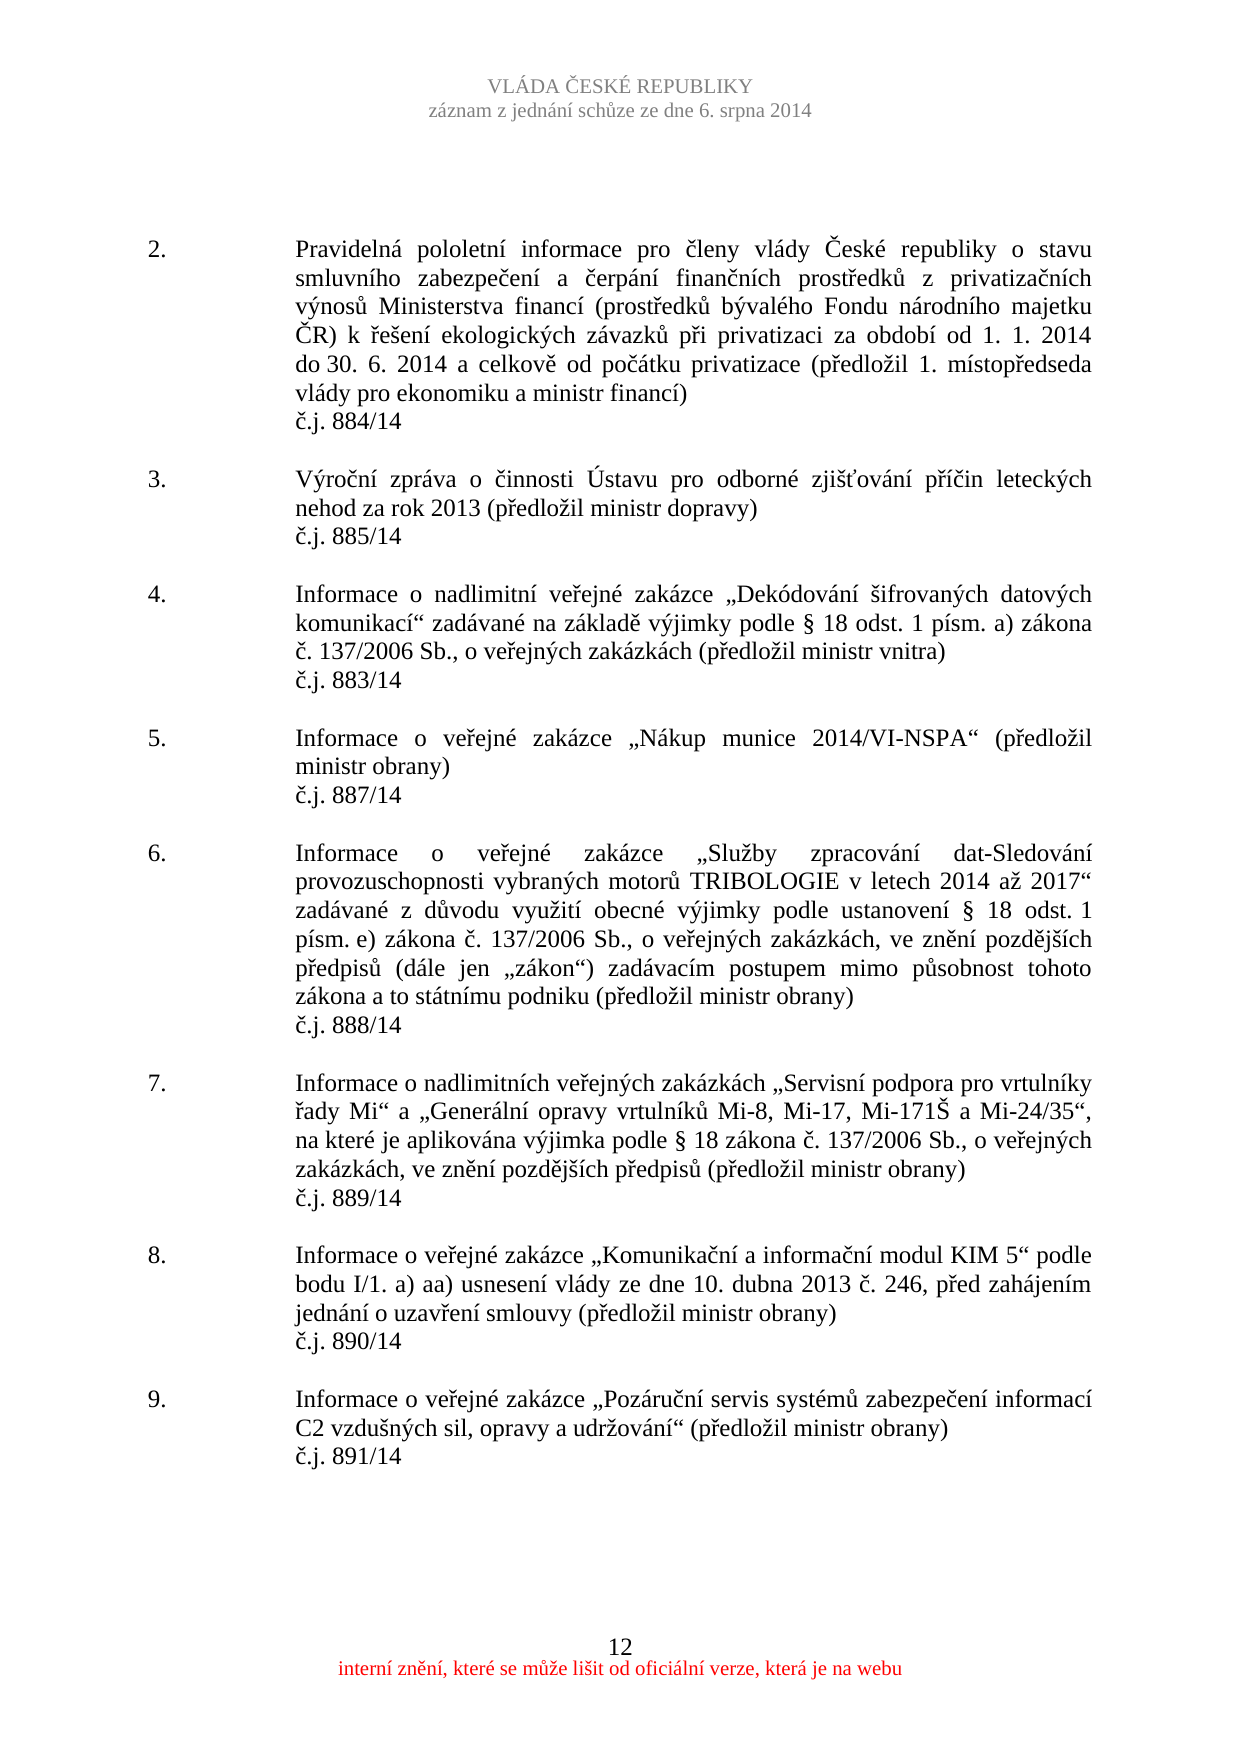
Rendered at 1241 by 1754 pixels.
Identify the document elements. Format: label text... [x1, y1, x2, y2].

text 6. Informace o veřejné zakázce „Služby zpracování dat-Sledování provozuschopnosti vybraných motorů TRIBOLOGIE v letech 2014 až 2017“ zadávané z důvodu využití obecné výjimky podle ustanovení § 18 odst. 1 písm. e) zákona č. 137/2006 Sb., o veřejných zakázkách, ve znění pozdějších předpisů (dále jen „zákon“) zadávacím postupem mimo působnost tohoto zákona a to státnímu podniku (předložil ministr obrany) [148, 838, 1093, 1010]
text 2. Pravidelná pololetní informace pro členy vlády České republiky o stavu smluvního zabezpečení a čerpání finančních prostředků z privatizačních výnosů Ministerstva financí (prostředků bývalého Fondu národního majetku ČR) k řešení ekologických závazků při privatizaci za období od 1. 1. 2014 do 30. 6. celkově od počátku privatizace (předložil 1. místopředseda vlády pro ekonomiku a ministr financí) [148, 234, 1093, 406]
text č.j. 890/14 [148, 1326, 1093, 1355]
text 7. Informace o nadlimitních veřejných zakázkách „Servisní podpora pro vrtulníky řady Mi“ a „Generální opravy vrtulníků Mi-8, Mi-17, Mi-171Š a Mi-24/35“, na které je aplikována výjimka podle § 18 zákona č. 137/2006 Sb., o veřejných zakázkách, ve znění pozdějších předpisů (předložil ministr obrany) [148, 1068, 1093, 1183]
text č.j. 888/14 [148, 1010, 1093, 1039]
text 4. Informace o nadlimitní veřejné zakázce „Dekódování šifrovaných datových komunikací“ zadávané na základě výjimky podle § 18 odst. 1 písm. a) zákona č. 137/2006 Sb., o veřejných zakázkách (předložil ministr vnitra) [148, 579, 1093, 665]
text 3. Výroční zpráva o činnosti Ústavu pro odborné zjišťování příčin leteckých nehod za rok 2013 (předložil ministr dopravy) [148, 464, 1093, 521]
text č.j. 883/14 [148, 665, 1093, 694]
text č.j. 885/14 [148, 521, 1093, 550]
text č.j. 891/14 [148, 1441, 1093, 1470]
text 9. Informace o veřejné zakázce „Pozáruční servis systémů zabezpečení informací C2 vzdušných sil, opravy a udržování“ (předložil ministr obrany) [148, 1384, 1093, 1441]
text č.j. 884/14 [148, 406, 1093, 435]
text č.j. 887/14 [148, 780, 1093, 809]
text č.j. 889/14 [148, 1183, 1093, 1211]
text 8. Informace o veřejné zakázce „Komunikační a informační modul KIM 5“ podle bodu I/1. a) aa) usnesení vlády ze dne 10. dubna 2013 č. 246, před zahájením jednání o uzavření smlouvy (předložil ministr obrany) [148, 1240, 1093, 1326]
text 5. Informace o veřejné zakázce „Nákup munice 2014/VI-NSPA“ (předložil ministr obrany) [148, 723, 1093, 780]
